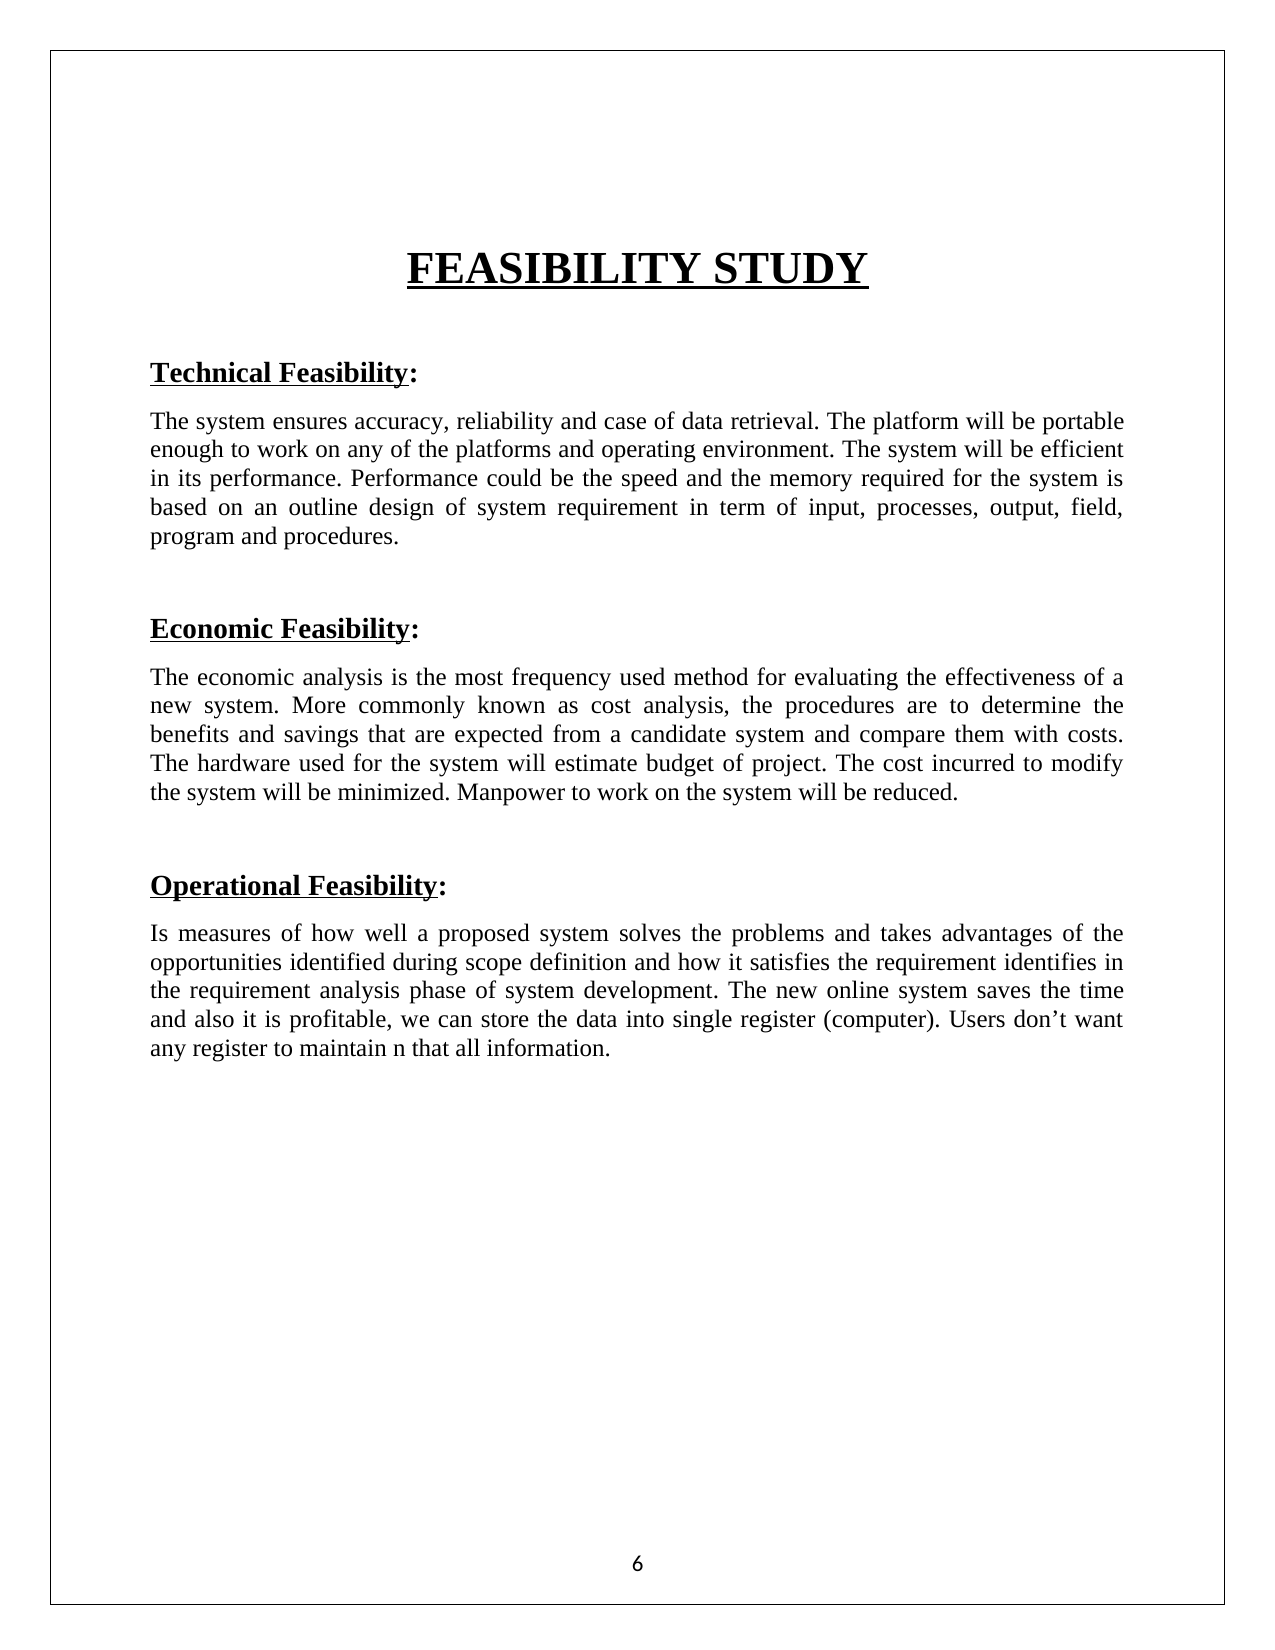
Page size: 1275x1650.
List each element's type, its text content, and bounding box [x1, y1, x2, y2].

text The economic analysis is the most frequency used method for evaluating the effectiveness of a new system. More commonly known as cost analysis, the procedures are to determine the benefits and savings that are expected from a candidate system and compare them with costs. The hardware used for the system will estimate budget of project. The cost incurred to modify the system will be minimized. Manpower to work on the system will be reduced. [150, 662, 1125, 806]
text Economic Feasibility: [150, 612, 1125, 645]
text Is measures of how well a proposed system solves the problems and takes advantages of the opportunities identified during scope definition and how it satisfies the requirement identifies in the requirement analysis phase of system development. The new online system saves the time and also it is profitable, we can store the data into single register (computer). Users don’t want any register to maintain n that all information. [150, 918, 1125, 1062]
text FEASIBILITY STUDY [150, 241, 1125, 293]
text Technical Feasibility: [150, 356, 1125, 389]
text The system ensures accuracy, reliability and case of data retrieval. The platform will be portable enough to work on any of the platforms and operating environment. The system will be efficient in its performance. Performance could be the speed and the memory required for the system is based on an outline design of system requirement in term of input, processes, output, field, program and procedures. [150, 406, 1125, 549]
text Operational Feasibility: [150, 868, 1125, 901]
